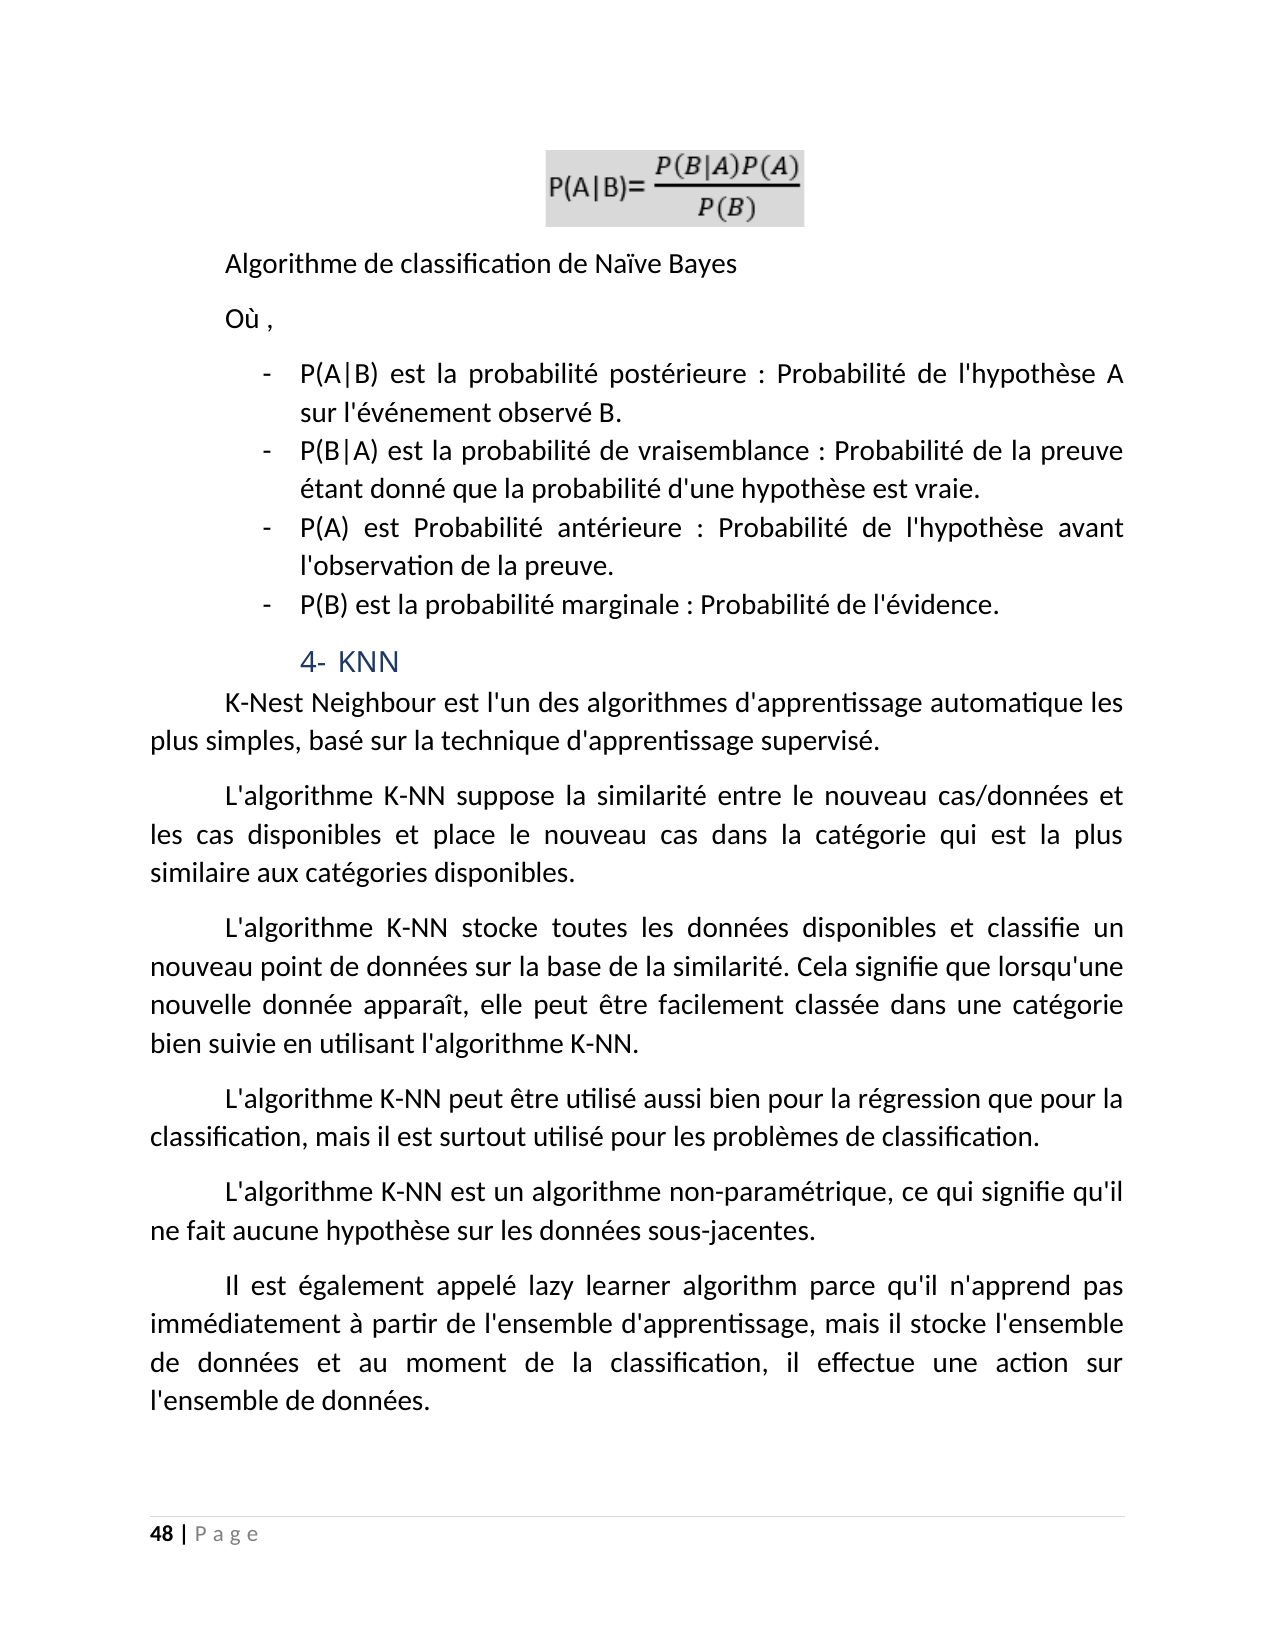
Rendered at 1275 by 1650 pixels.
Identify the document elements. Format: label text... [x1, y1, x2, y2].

text Algorithme de classification de Naïve Bayes [150, 245, 1125, 281]
picture [545, 150, 805, 227]
text L'algorithme K-NN stocke toutes les données disponibles et classifie un nouveau point de données sur la base de la similarité. Cela signifie que lorsqu'une nouvelle donnée apparaît, elle peut être facilement classée dans une catégorie bien suivie en utilisant l'algorithme K-NN. [150, 909, 1125, 1060]
text Il est également appelé lazy learner algorithm parce qu'il n'apprend pas immédiatement à partir de l'ensemble d'apprentissage, mais il stocke l'ensemble de données et au moment de la classification, il effectue une action sur l'ensemble de données. [150, 1267, 1125, 1418]
text L'algorithme K-NN suppose la similarité entre le nouveau cas/données et les cas disponibles et place le nouveau cas dans la catégorie qui est la plus similaire aux catégories disponibles. [150, 777, 1125, 890]
list P(A|B) est la probabilité postérieure : Probabilité de l'hypothèse A sur l'événement observé B. [262, 355, 1125, 429]
list P(B) est la probabilité marginale : Probabilité de l'évidence. [262, 586, 1125, 622]
text L'algorithme K-NN peut être utilisé aussi bien pour la régression que pour la classification, mais il est surtout utilisé pour les problèmes de classification. [150, 1080, 1125, 1154]
subtitle KNN [300, 641, 1125, 681]
list P(A) est Probabilité antérieure : Probabilité de l'hypothèse avant l'observation de la preuve. [262, 509, 1125, 583]
text K-Nest Neighbour est l'un des algorithmes d'apprentissage automatique les plus simples, basé sur la technique d'apprentissage supervisé. [150, 684, 1125, 758]
text L'algorithme K-NN est un algorithme non-paramétrique, ce qui signifie qu'il ne fait aucune hypothèse sur les données sous-jacentes. [150, 1173, 1125, 1247]
text Où , [150, 300, 1125, 336]
list P(B|A) est la probabilité de vraisemblance : Probabilité de la preuve étant donné que la probabilité d'une hypothèse est vraie. [262, 432, 1125, 506]
